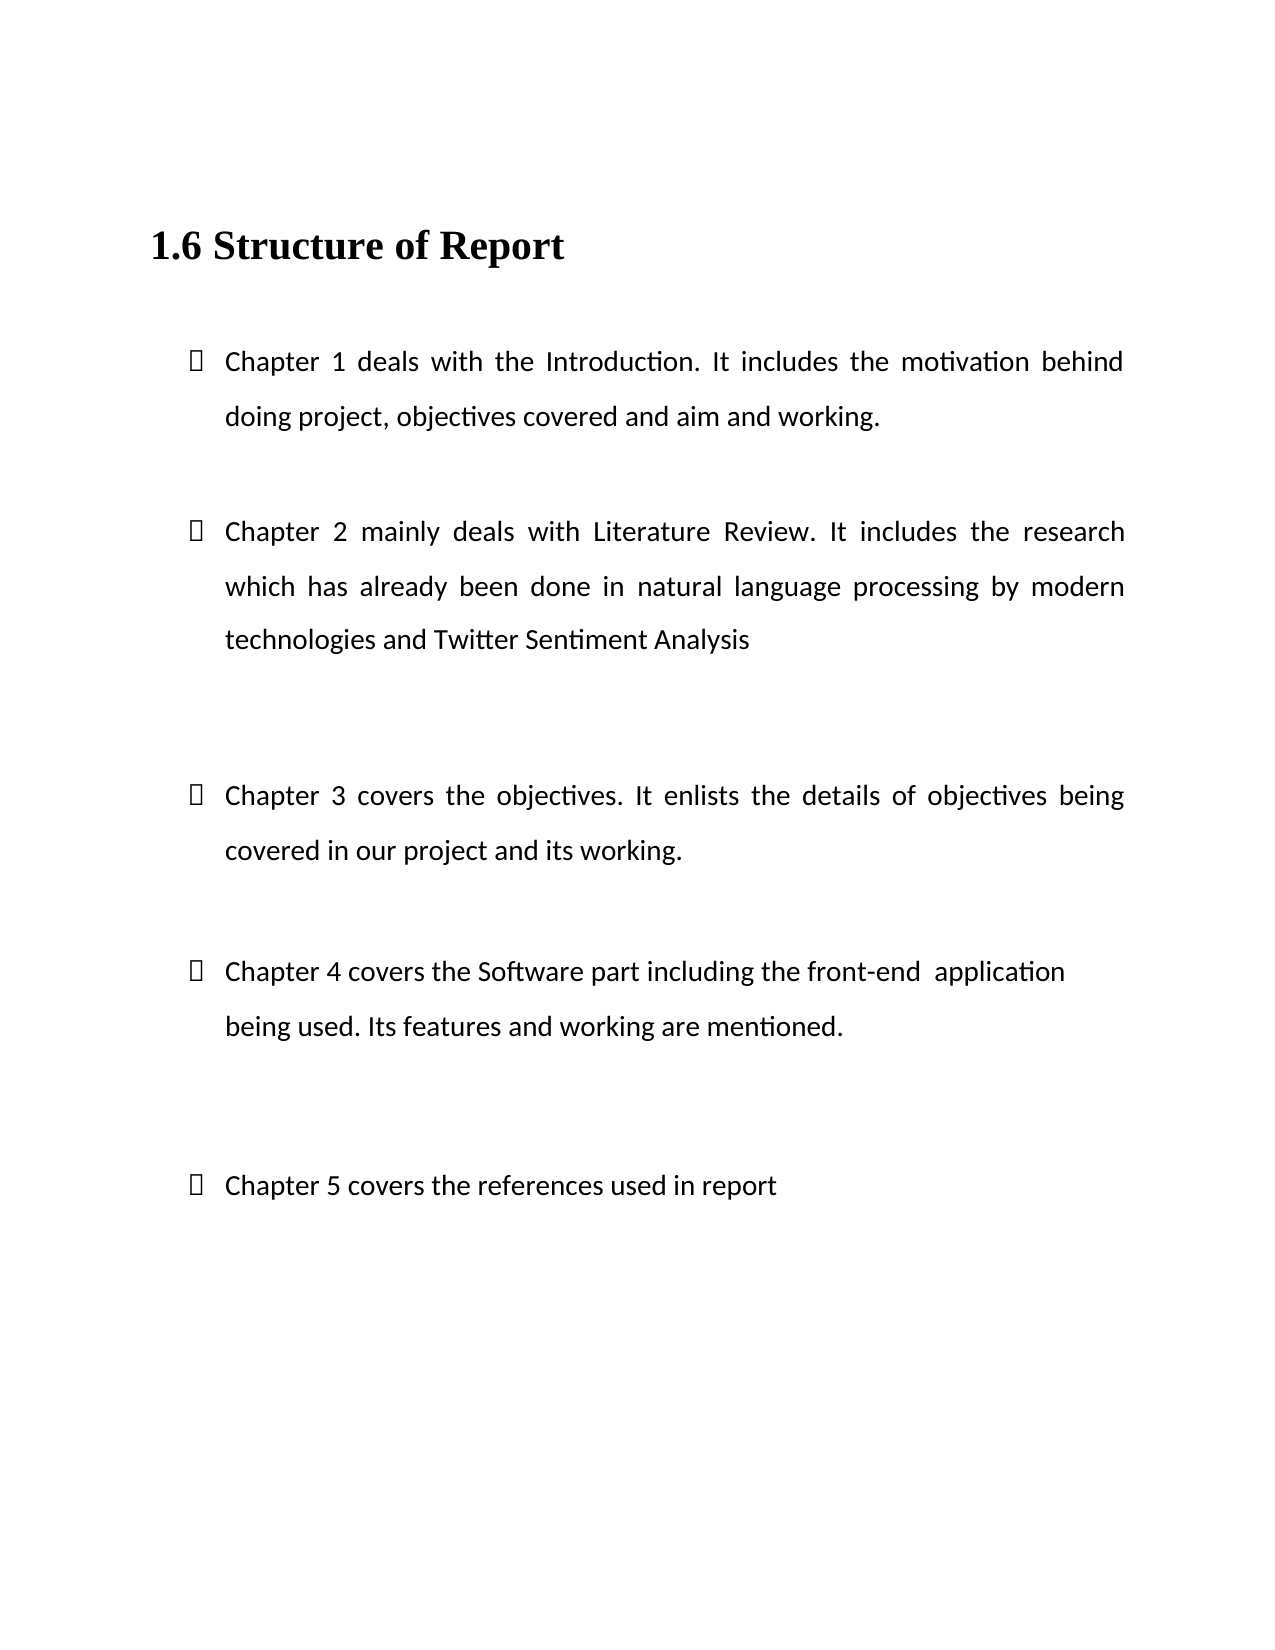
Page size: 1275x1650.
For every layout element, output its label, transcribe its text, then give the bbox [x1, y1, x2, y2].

subtitle Structure of Report [150, 220, 1258, 268]
list Chapter 1 deals with the Introduction. It includes the motivation behind doing project, objectives covered and aim and working. [187, 340, 1125, 433]
list Chapter 4 covers the Software part including the front-end application being used. Its features and working are mentioned. [187, 951, 1125, 1044]
list Chapter 3 covers the objectives. It enlists the details of objectives being covered in our project and its working. [187, 774, 1125, 867]
list Chapter 5 covers the references used in report [187, 1167, 1258, 1203]
list Chapter 2 mainly deals with Literature Review. It includes the research which has already been done in natural language processing by modern technologies and Twitter Sentiment Analysis [187, 511, 1126, 657]
